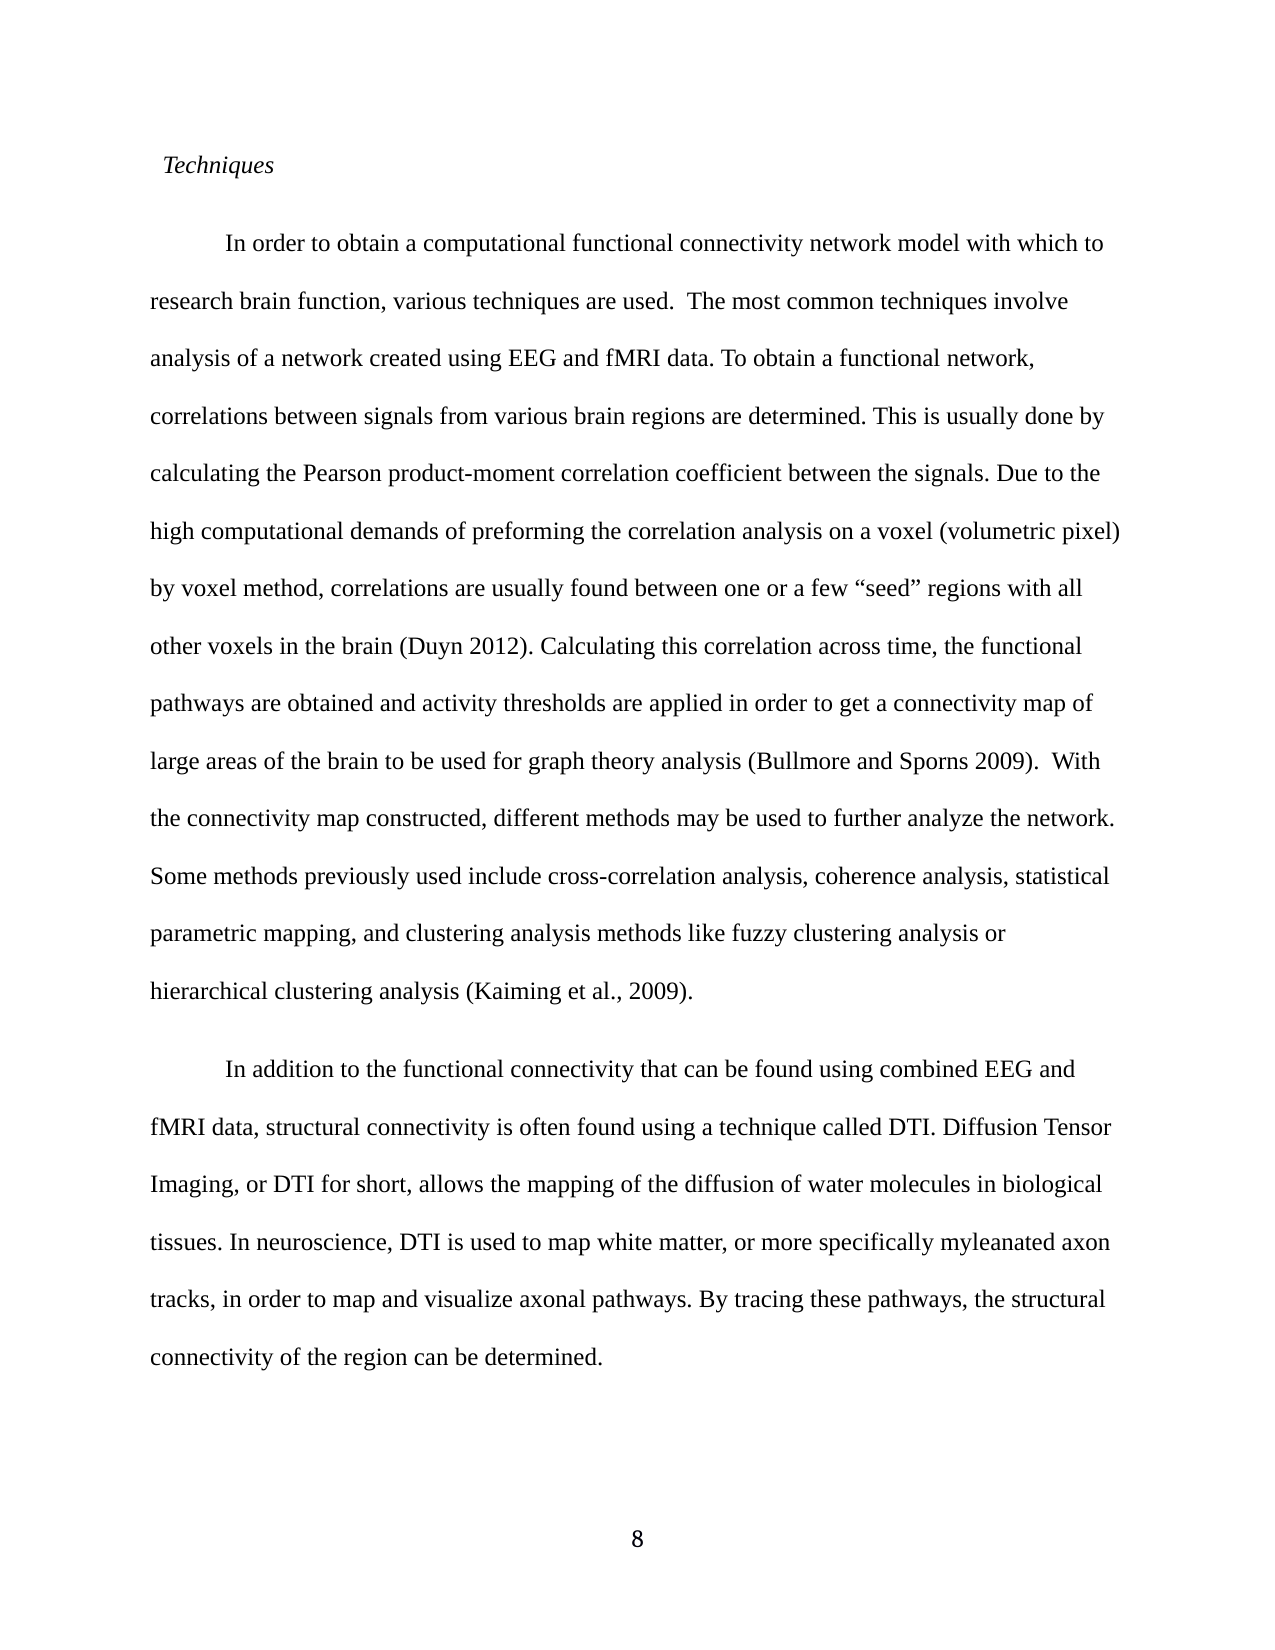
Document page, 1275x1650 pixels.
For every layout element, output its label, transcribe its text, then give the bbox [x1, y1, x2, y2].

text In order to obtain a computational functional connectivity network model with which to research brain function, various techniques are used. The most common techniques involve analysis of a network created using EEG and fMRI data. To obtain a functional network, correlations between signals from various brain regions are determined. This is usually done by calculating the Pearson product-moment correlation coefficient between the signals. Due to the high computational demands of preforming the correlation analysis on a voxel (volumetric pixel) by voxel method, correlations are usually found between one or a few “seed” regions with all other voxels in the brain (Duyn 2012). Calculating this correlation across time, the functional pathways are obtained and activity thresholds are applied in order to get a connectivity map of large areas of the brain to be used for graph theory analysis (Bullmore and Sporns 2009). With the connectivity map constructed, different methods may be used to further analyze the network. Some methods previously used include cross-correlation analysis, coherence analysis, statistical parametric mapping, and clustering analysis methods like fuzzy clustering analysis or hierarchical clustering analysis (Kaiming et al., 2009). [150, 228, 1125, 1004]
text Techniques [150, 150, 1125, 179]
